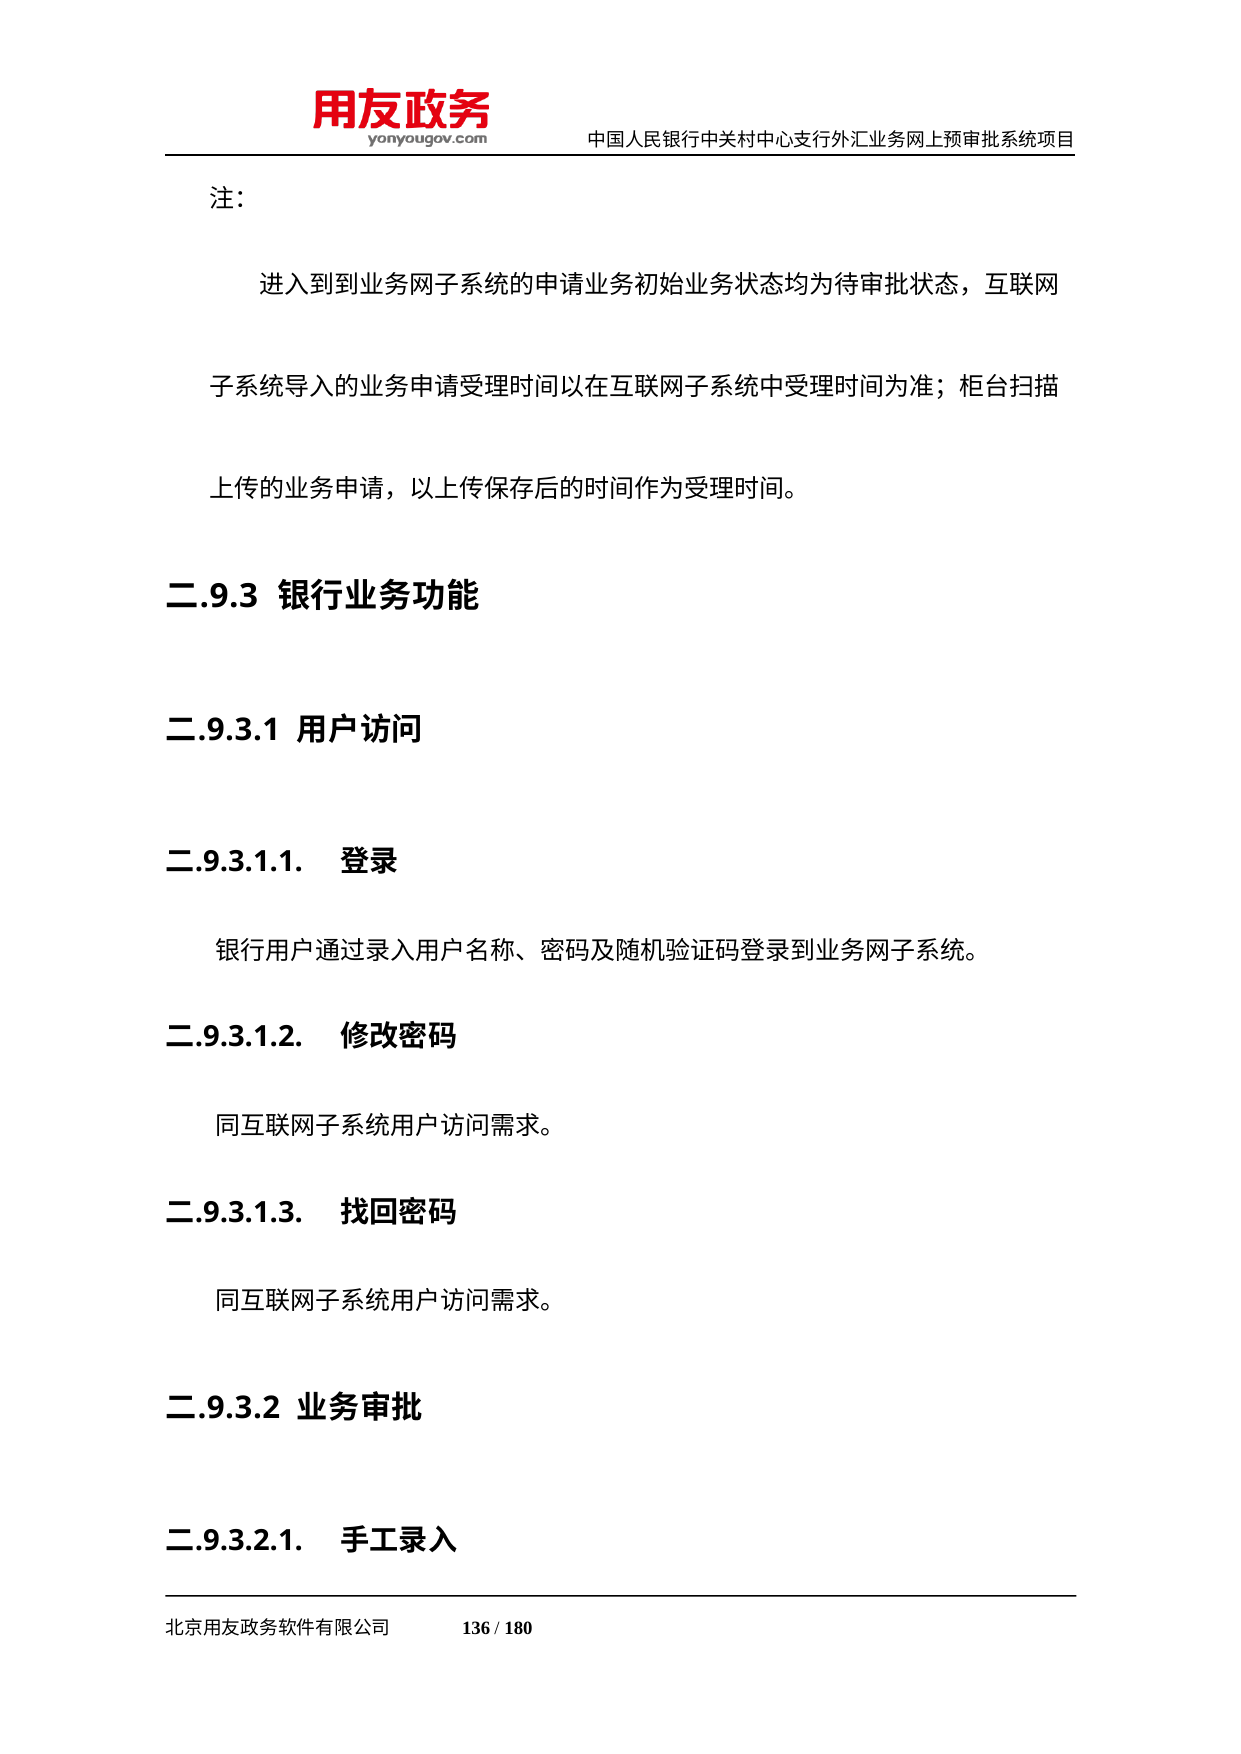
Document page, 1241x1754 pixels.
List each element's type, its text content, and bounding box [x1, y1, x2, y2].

text 注： [209, 162, 1075, 230]
subtitle 找回密码 [165, 1175, 1075, 1243]
subtitle 用户访问 [165, 693, 1075, 761]
text 同互联网子系统用户访问需求。 [165, 1089, 1075, 1157]
text 同互联网子系统用户访问需求。 [165, 1264, 1075, 1332]
text 银行用户通过录入用户名称、密码及随机验证码登录到业务网子系统。 [165, 914, 1075, 982]
subtitle 修改密码 [165, 1000, 1075, 1068]
subtitle 银行业务功能 [165, 559, 1075, 627]
subtitle 手工录入 [165, 1504, 1075, 1572]
subtitle 登录 [165, 825, 1075, 893]
subtitle 业务审批 [165, 1371, 1075, 1439]
text 进入到到业务网子系统的申请业务初始业务状态均为待审批状态，互联网子系统导入的业务申请受理时间以在互联网子系统中受理时间为准；柜台扫描上传的业务申请，以上传保存后的时间作为受理时间。 [209, 248, 1075, 520]
picture [313, 88, 489, 147]
